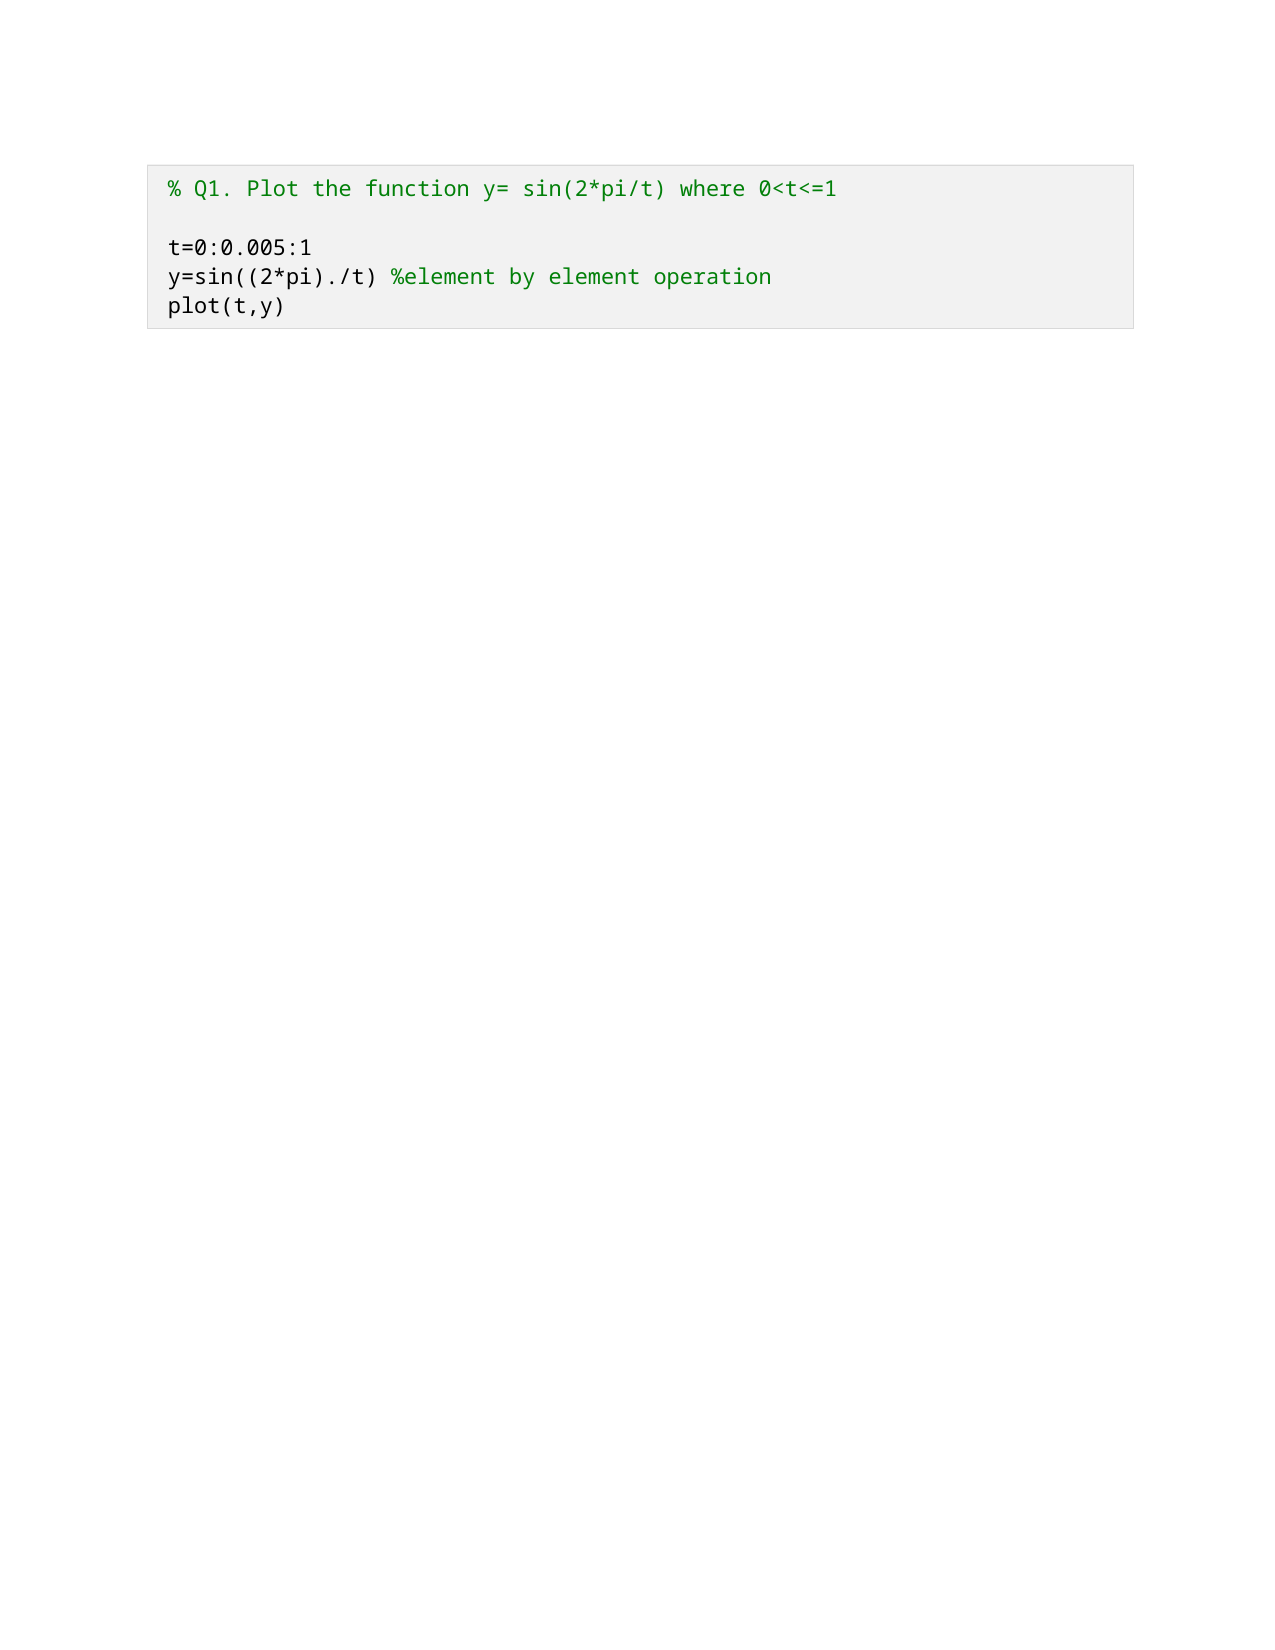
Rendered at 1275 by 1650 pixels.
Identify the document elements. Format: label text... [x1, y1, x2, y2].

text plot(t,y) [148, 281, 1133, 328]
text % Q1. Plot the function y= sin(2*pi/t) where 0<t<=1 [148, 166, 1133, 194]
text y=sin((2*pi)./t) %element by element operation [148, 252, 1133, 281]
text t=0:0.005:1 [148, 223, 1133, 252]
